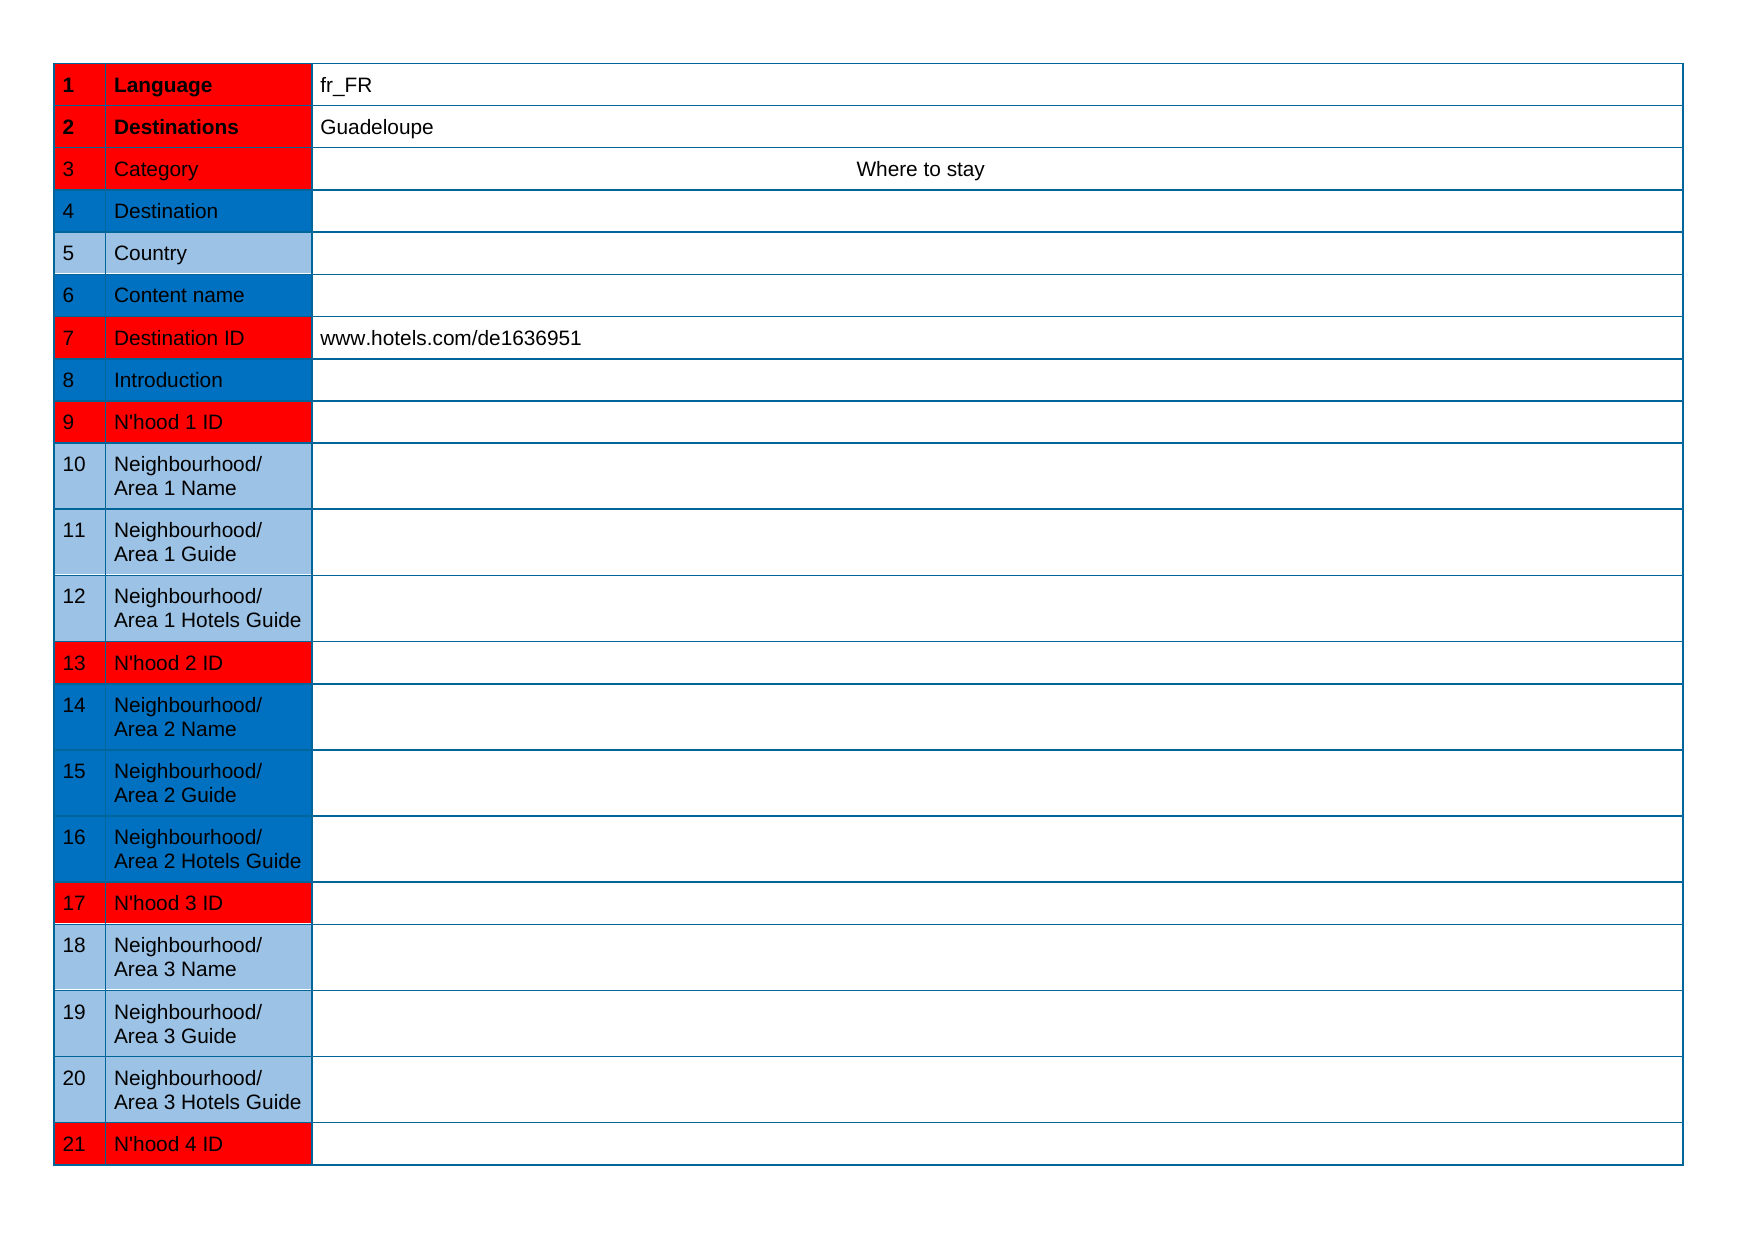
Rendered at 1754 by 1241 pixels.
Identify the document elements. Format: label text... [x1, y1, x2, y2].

table_cell N'hood 1 ID [106, 402, 311, 442]
table_cell [313, 883, 1682, 923]
table_cell N'hood 2 ID [106, 642, 311, 683]
table_cell 13 [55, 642, 105, 683]
table_cell [313, 642, 1682, 683]
table_cell Neighbourhood/Area 1 Hotels Guide [106, 576, 311, 641]
table_cell 16 [55, 817, 105, 881]
table_header 1 [55, 64, 105, 105]
table_cell [313, 925, 1682, 989]
table_cell [313, 1057, 1682, 1122]
table_cell [313, 444, 1682, 508]
table_cell Content name [106, 275, 311, 316]
table_cell Destinations [106, 106, 311, 147]
table_cell 9 [55, 402, 105, 442]
table_cell 12 [55, 576, 105, 641]
table_cell 7 [55, 317, 105, 358]
table_cell Introduction [106, 360, 311, 400]
table_cell Neighbourhood/Area 3 Hotels Guide [106, 1057, 311, 1122]
table_cell 20 [55, 1057, 105, 1122]
table_cell N'hood 3 ID [106, 883, 311, 923]
table_cell Neighbourhood/Area 1 Guide [106, 510, 311, 574]
table_cell Where to stay [313, 148, 1682, 189]
table_cell [313, 817, 1682, 881]
table_header fr_FR [313, 64, 1682, 105]
table_header Language [106, 64, 311, 105]
table_cell Country [106, 233, 311, 273]
table_cell 15 [55, 751, 105, 815]
table_cell [313, 685, 1682, 749]
table_cell 14 [55, 685, 105, 749]
table_cell [313, 233, 1682, 273]
table_cell [313, 751, 1682, 815]
table_cell 3 [55, 148, 105, 189]
table_cell 18 [55, 925, 105, 989]
table_cell 2 [55, 106, 105, 147]
table_cell 11 [55, 510, 105, 574]
table_cell Destination [106, 191, 311, 231]
table_cell 8 [55, 360, 105, 400]
table_cell Category [106, 148, 311, 189]
table_cell [313, 191, 1682, 231]
table_cell Neighbourhood/Area 3 Name [106, 925, 311, 989]
table_cell Neighbourhood/Area 2 Guide [106, 751, 311, 815]
table_cell [313, 510, 1682, 574]
table_cell 17 [55, 883, 105, 923]
table_cell [313, 275, 1682, 316]
table_cell N'hood 4 ID [106, 1123, 311, 1164]
table_cell [313, 576, 1682, 641]
table_cell 4 [55, 191, 105, 231]
table_cell Guadeloupe [313, 106, 1682, 147]
table_cell Neighbourhood/Area 1 Name [106, 444, 311, 508]
table_cell Neighbourhood/Area 2 Name [106, 685, 311, 749]
table_cell [313, 360, 1682, 400]
table_cell 5 [55, 233, 105, 273]
table_cell www.hotels.com/de1636951 [313, 317, 1682, 358]
table_cell Destination ID [106, 317, 311, 358]
table_cell 6 [55, 275, 105, 316]
table_cell Neighbourhood/Area 2 Hotels Guide [106, 817, 311, 881]
table_cell 10 [55, 444, 105, 508]
table_cell Neighbourhood/Area 3 Guide [106, 991, 311, 1056]
table_cell 21 [55, 1123, 105, 1164]
table_cell [313, 1123, 1682, 1164]
table_cell [313, 991, 1682, 1056]
table_cell 19 [55, 991, 105, 1056]
table_cell [313, 402, 1682, 442]
